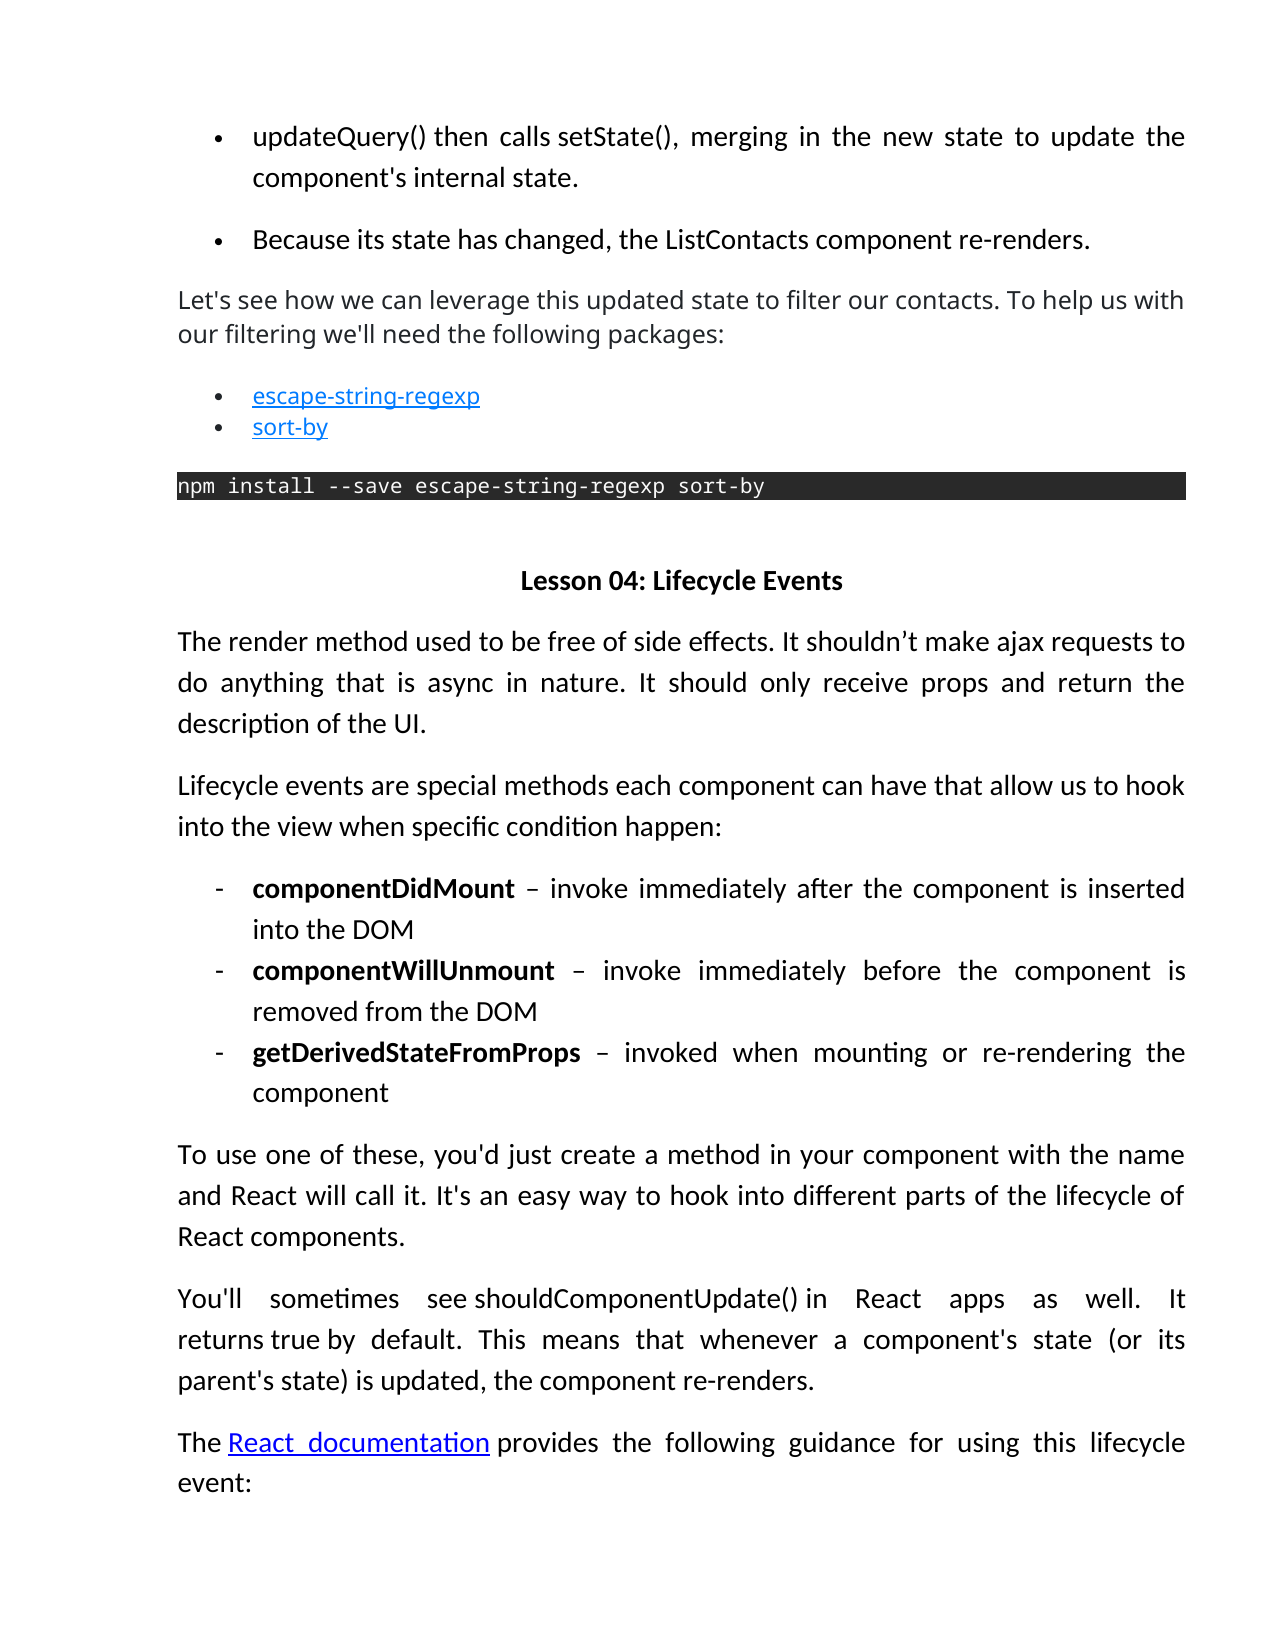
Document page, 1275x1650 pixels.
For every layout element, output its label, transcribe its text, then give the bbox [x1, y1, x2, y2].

text You'll sometimes see shouldComponentUpdate() in React apps as well. It returns true by default. This means that whenever a component's state (or its parent's state) is updated, the component re-renders. [177, 1280, 1186, 1397]
text npm install --save escape-string-regexp sort-by [177, 472, 1186, 500]
list Because its state has changed, the ListContacts component re-renders. [215, 221, 1186, 256]
list getDerivedStateFromProps – invoked when mounting or re-rendering the component [215, 1034, 1186, 1110]
list componentDidMount – invoke immediately after the component is inserted into the DOM [215, 870, 1186, 946]
text Lifecycle events are special methods each component can have that allow us to hook into the view when specific condition happen: [177, 767, 1186, 844]
text To use one of these, you'd just create a method in your component with the name and React will call it. It's an easy way to hook into different parts of the lifecycle of React components. [177, 1136, 1186, 1254]
list updateQuery() then calls setState(), merging in the new state to update the component's internal state. [215, 118, 1186, 195]
list sort-by [215, 411, 1186, 442]
list componentWillUnmount – invoke immediately before the component is removed from the DOM [215, 952, 1186, 1028]
text Let's see how we can leverage this updated state to filter our contacts. To help us with our filtering we'll need the following packages: [177, 283, 1186, 351]
list escape-string-regexp [215, 380, 1186, 411]
text The React documentation provides the following guidance for using this lifecycle event: [177, 1424, 1186, 1500]
text Lesson 04: Lifecycle Events [177, 562, 1186, 597]
text The render method used to be free of side effects. It shouldn’t make ajax requests to do anything that is async in nature. It should only receive props and return the description of the UI. [177, 623, 1186, 741]
